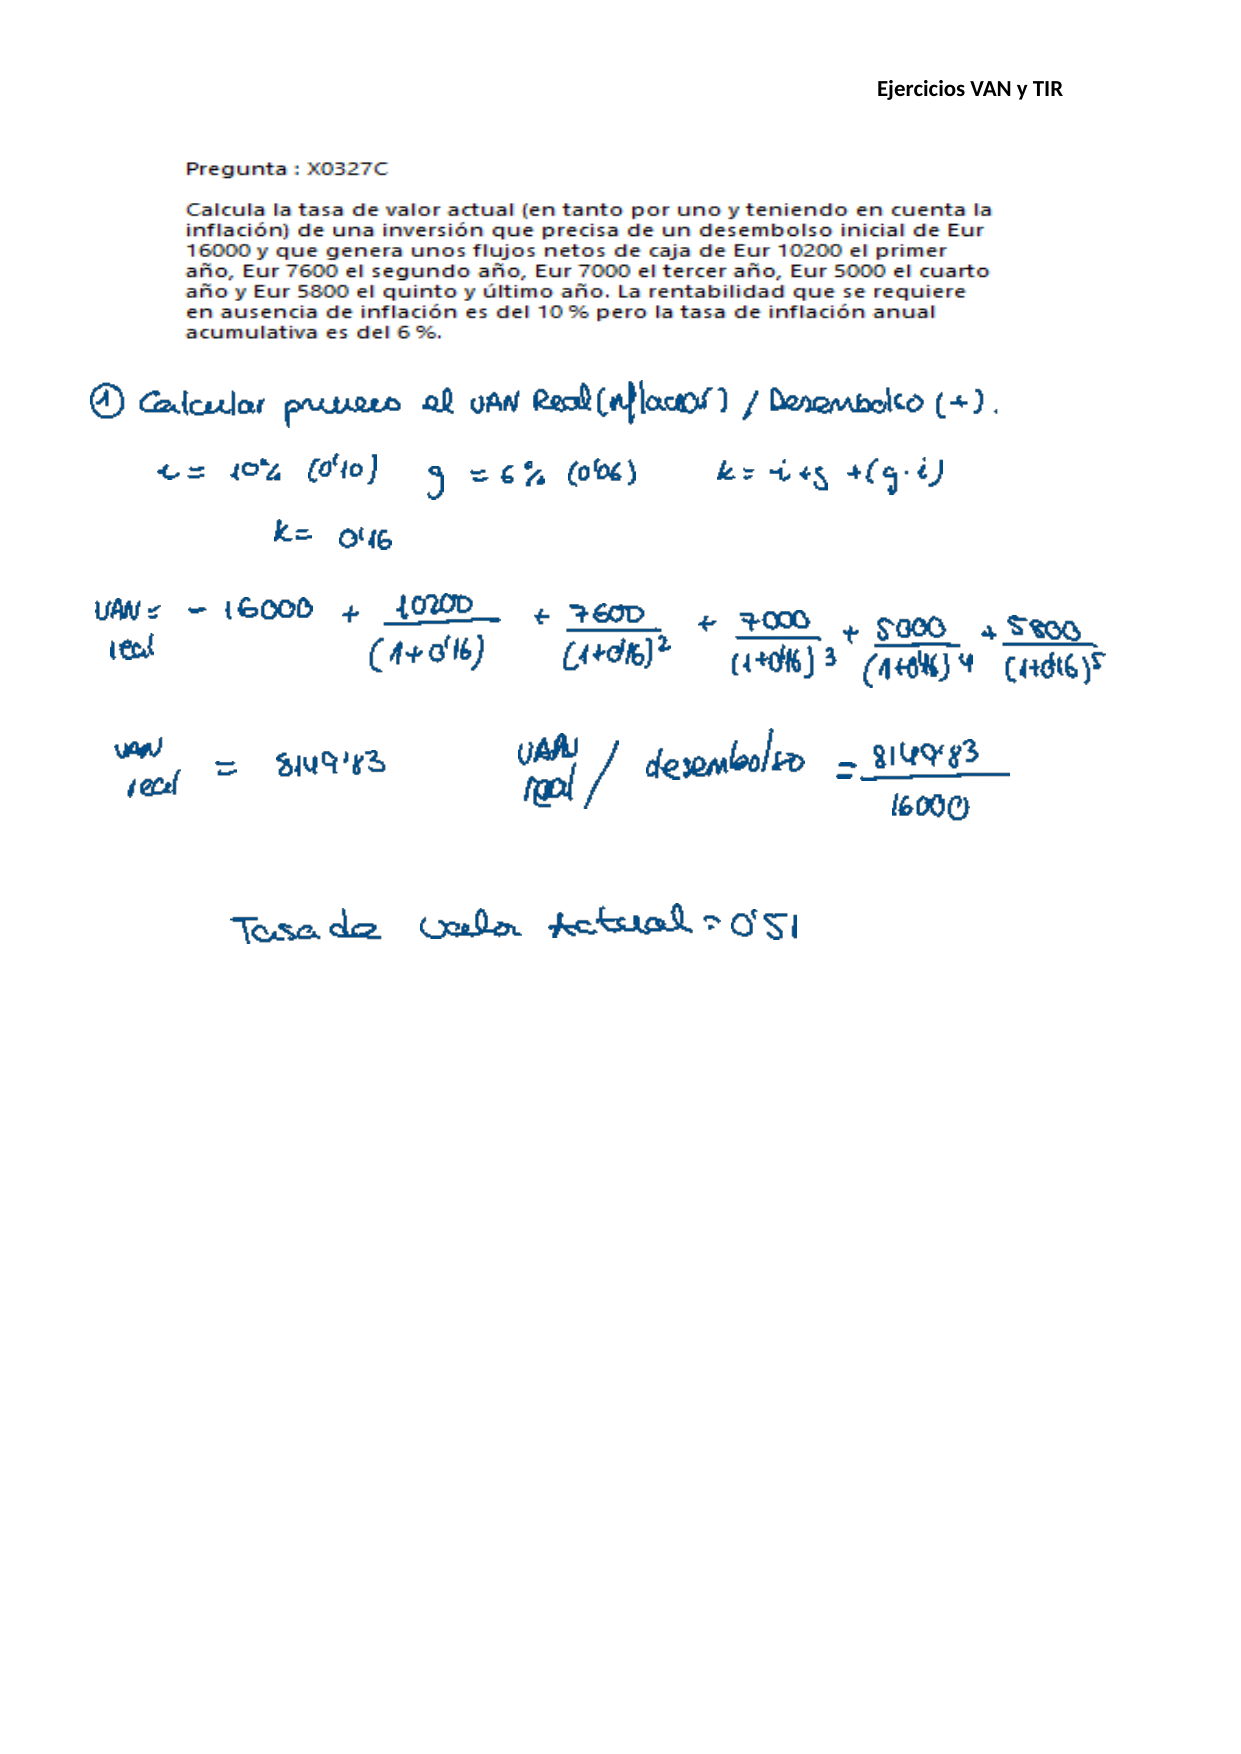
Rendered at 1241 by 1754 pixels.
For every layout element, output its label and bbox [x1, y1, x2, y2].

picture [717, 459, 828, 492]
picture [274, 519, 312, 543]
picture [110, 633, 154, 660]
picture [342, 593, 501, 674]
picture [90, 380, 999, 428]
picture [420, 908, 522, 939]
picture [114, 737, 181, 798]
picture [339, 527, 392, 550]
picture [157, 464, 206, 480]
picture [188, 597, 313, 621]
picture [892, 793, 970, 822]
picture [731, 909, 797, 940]
picture [215, 761, 237, 777]
picture [534, 603, 671, 672]
picture [698, 610, 973, 688]
picture [276, 750, 387, 778]
picture [308, 453, 377, 486]
picture [847, 457, 943, 495]
picture [646, 728, 805, 780]
picture [568, 458, 636, 487]
picture [836, 762, 857, 779]
picture [230, 458, 282, 482]
picture [981, 615, 1106, 685]
picture [427, 466, 444, 500]
picture [860, 739, 1010, 781]
picture [548, 903, 721, 938]
picture [518, 733, 619, 809]
picture [230, 908, 383, 944]
picture [95, 598, 161, 622]
picture [470, 461, 545, 488]
